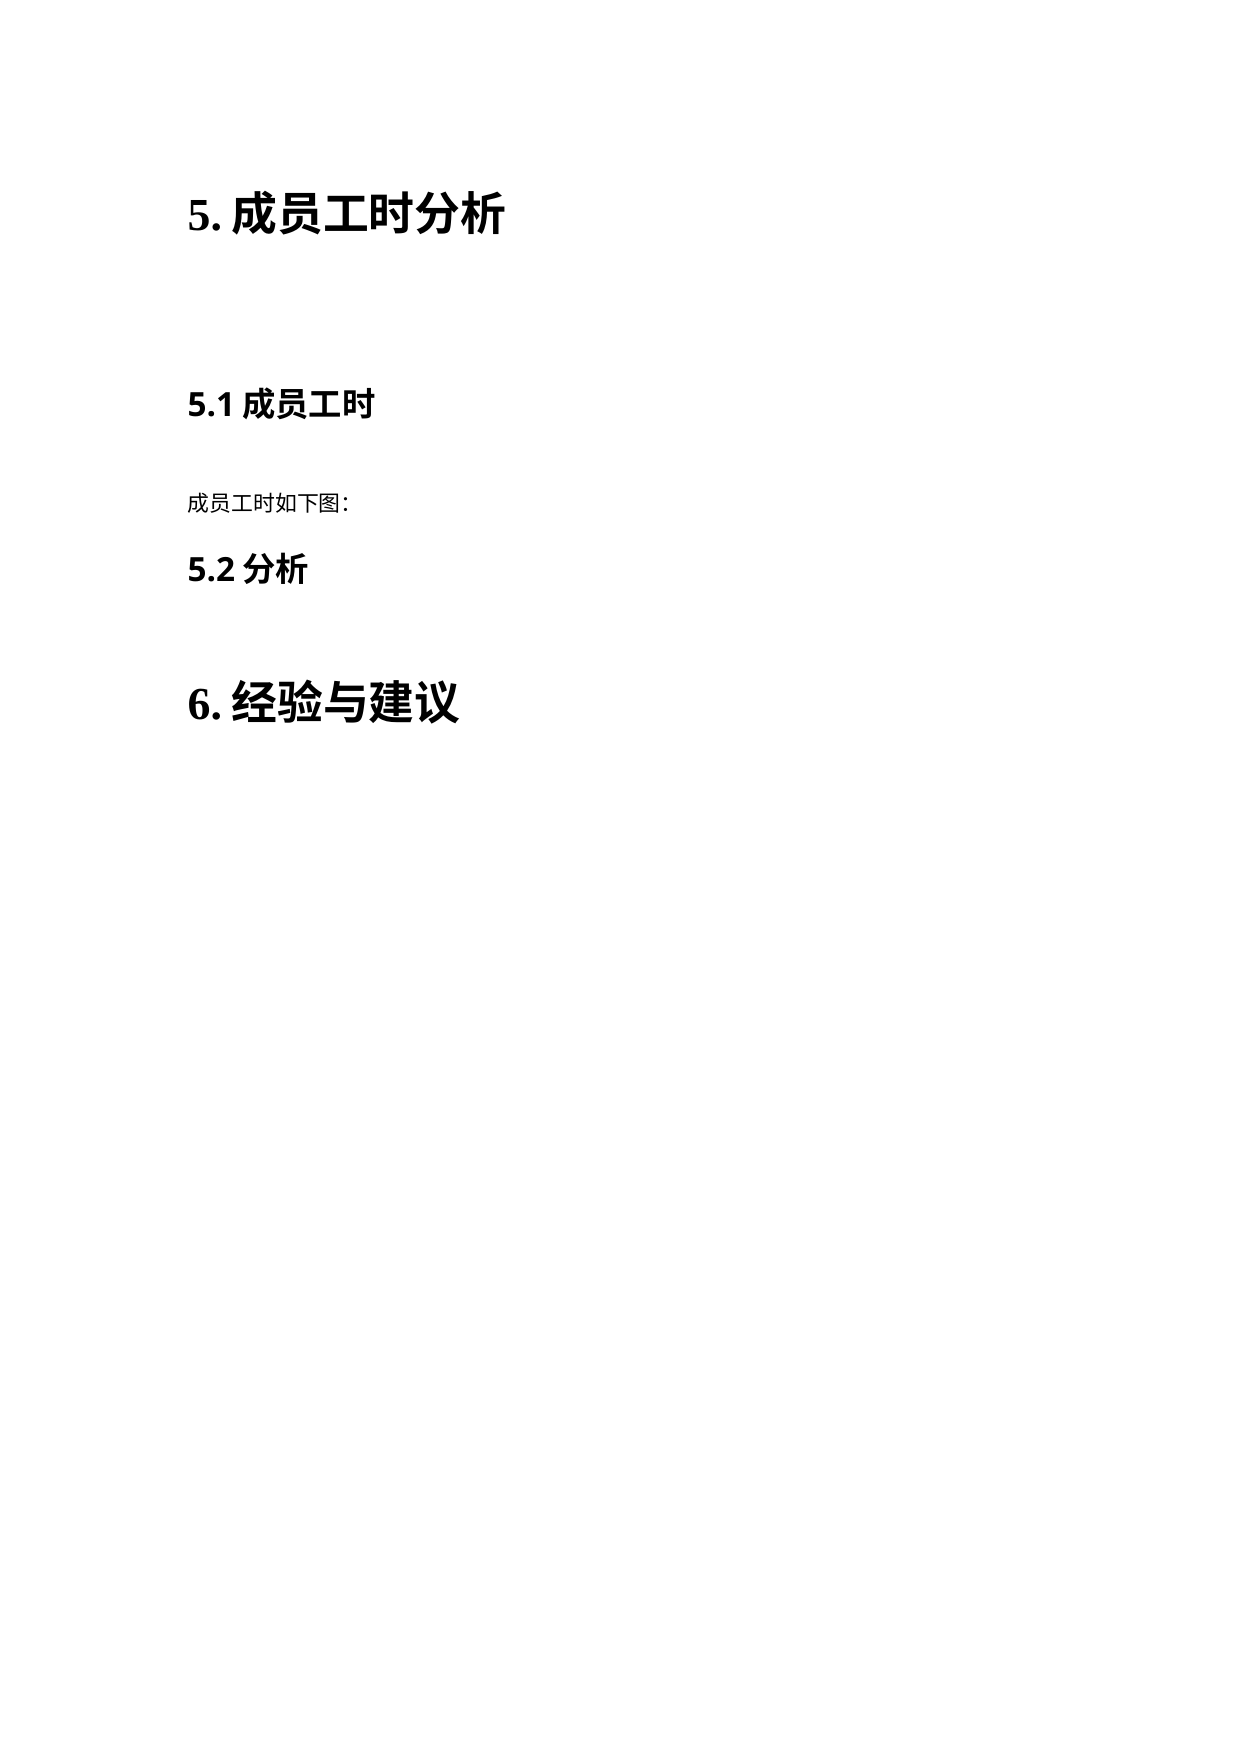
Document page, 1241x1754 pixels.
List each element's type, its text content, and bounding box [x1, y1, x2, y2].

subtitle 经验与建议 [187, 651, 1053, 749]
text 成员工时如下图： [187, 486, 1053, 518]
subtitle 5.1成员工时 [187, 369, 1053, 434]
subtitle 成员工时分析 [187, 162, 1053, 259]
subtitle 5.2分析 [187, 534, 1053, 599]
